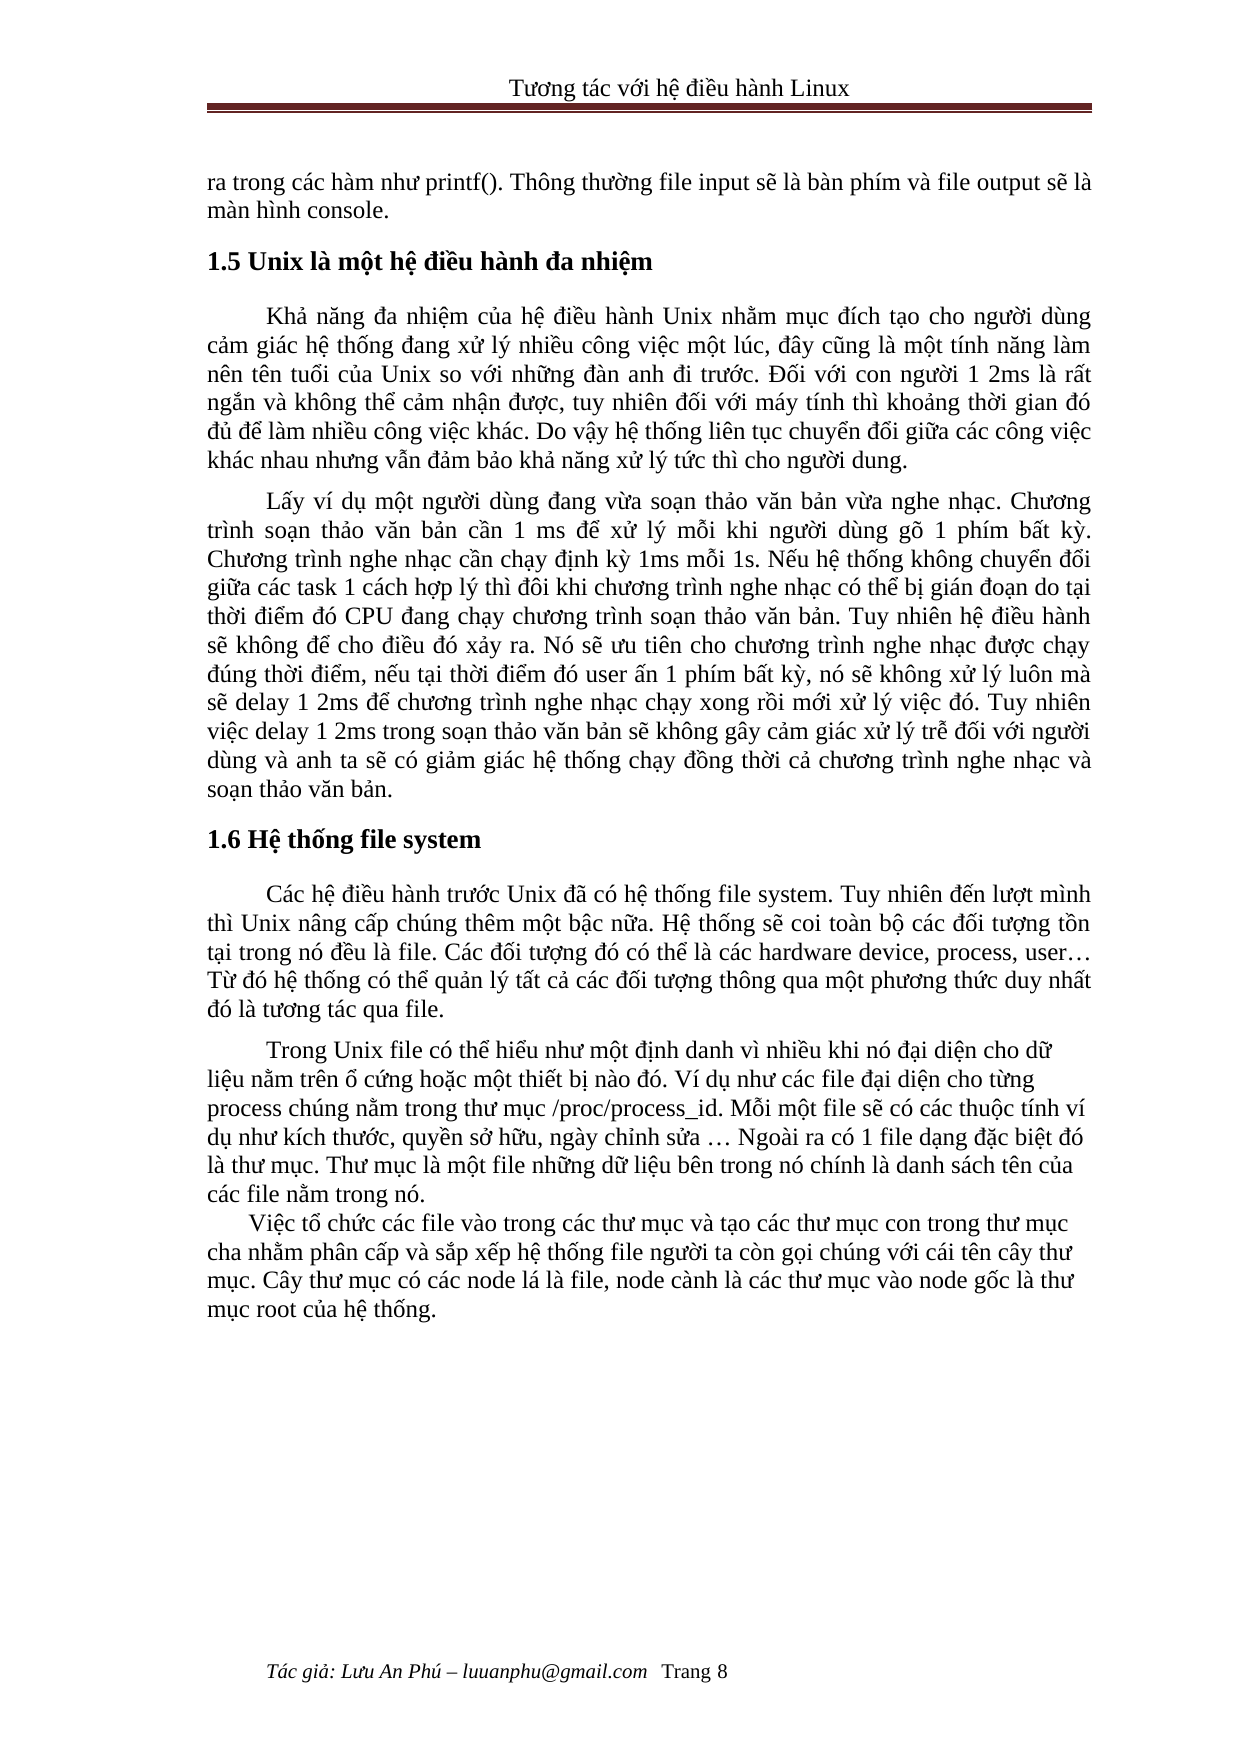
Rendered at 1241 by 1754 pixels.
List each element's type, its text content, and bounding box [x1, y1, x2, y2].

text Các hệ điều hành trước Unix đã có hệ thống file system. Tuy nhiên đến lượt mình thì Unix nâng cấp chúng thêm một bậc nữa. Hệ thống sẽ coi toàn bộ các đối tượng tồn tại trong nó đều là file. Các đối tượng đó có thể là các hardware device, process, user… Từ đó hệ thống có thể quản lý tất cả các đối tượng thông qua một phương thức duy nhất đó là tương tác qua file. [207, 879, 1092, 1023]
subtitle Unix là một hệ điều hành đa nhiệm [207, 245, 1092, 276]
text Lấy ví dụ một người dùng đang vừa soạn thảo văn bản vừa nghe nhạc. Chương trình soạn thảo văn bản cần 1 ms để xử lý mỗi khi người dùng gõ 1 phím bất kỳ. Chương trình nghe nhạc cần chạy định kỳ 1ms mỗi 1s. Nếu hệ thống không chuyển đổi giữa các task 1 cách hợp lý thì đôi khi chương trình nghe nhạc có thể bị gián đoạn do tại thời điểm đó CPU đang chạy chương trình soạn thảo văn bản. Tuy nhiên hệ điều hành sẽ không để cho điều đó xảy ra. Nó sẽ ưu tiên cho chương trình nghe nhạc được chạy đúng thời điểm, nếu tại thời điểm đó user ấn 1 phím bất kỳ, nó sẽ không xử lý luôn mà sẽ delay 1 2ms để chương trình nghe nhạc chạy xong rồi mới xử lý việc đó. Tuy nhiên việc delay 1 2ms trong soạn thảo văn bản sẽ không gây cảm giác xử lý trễ đối với người dùng và anh ta sẽ có giảm giác hệ thống chạy đồng thời cả chương trình nghe nhạc và soạn thảo văn bản. [207, 486, 1092, 802]
text Trong Unix file có thể hiểu như một định danh vì nhiều khi nó đại diện cho dữ liệu nằm trên ổ cứng hoặc một thiết bị nào đó. Ví dụ như các file đại diện cho từng process chúng nằm trong thư mục /proc/process_id. Mỗi một file sẽ có các thuộc tính ví dụ như kích thước, quyền sở hữu, ngày chỉnh sửa … Ngoài ra có 1 file dạng đặc biệt đó là thư mục. Thư mục là một file những dữ liệu bên trong nó chính là danh sách tên của các file nằm trong nó. Việc tổ chức các file vào trong các thư mục và tạo các thư mục con trong thư mục cha nhằm phân cấp và sắp xếp hệ thống file người ta còn gọi chúng với cái tên cây thư mục. Cây thư mục có các node lá là file, node cành là các thư mục vào node gốc là thư mục root của hệ thống. [207, 1036, 1092, 1323]
text Khả năng đa nhiệm của hệ điều hành Unix nhằm mục đích tạo cho người dùng cảm giác hệ thống đang xử lý nhiều công việc một lúc, đây cũng là một tính năng làm nên tên tuổi của Unix so với những đàn anh đi trước. Đối với con người 1 2ms là rất ngắn và không thể cảm nhận được, tuy nhiên đối với máy tính thì khoảng thời gian đó đủ để làm nhiều công việc khác. Do vậy hệ thống liên tục chuyển đổi giữa các công việc khác nhau nhưng vẫn đảm bảo khả năng xử lý tức thì cho người dung. [207, 301, 1092, 474]
subtitle Hệ thống file system [207, 823, 1092, 854]
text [207, 167, 1092, 224]
